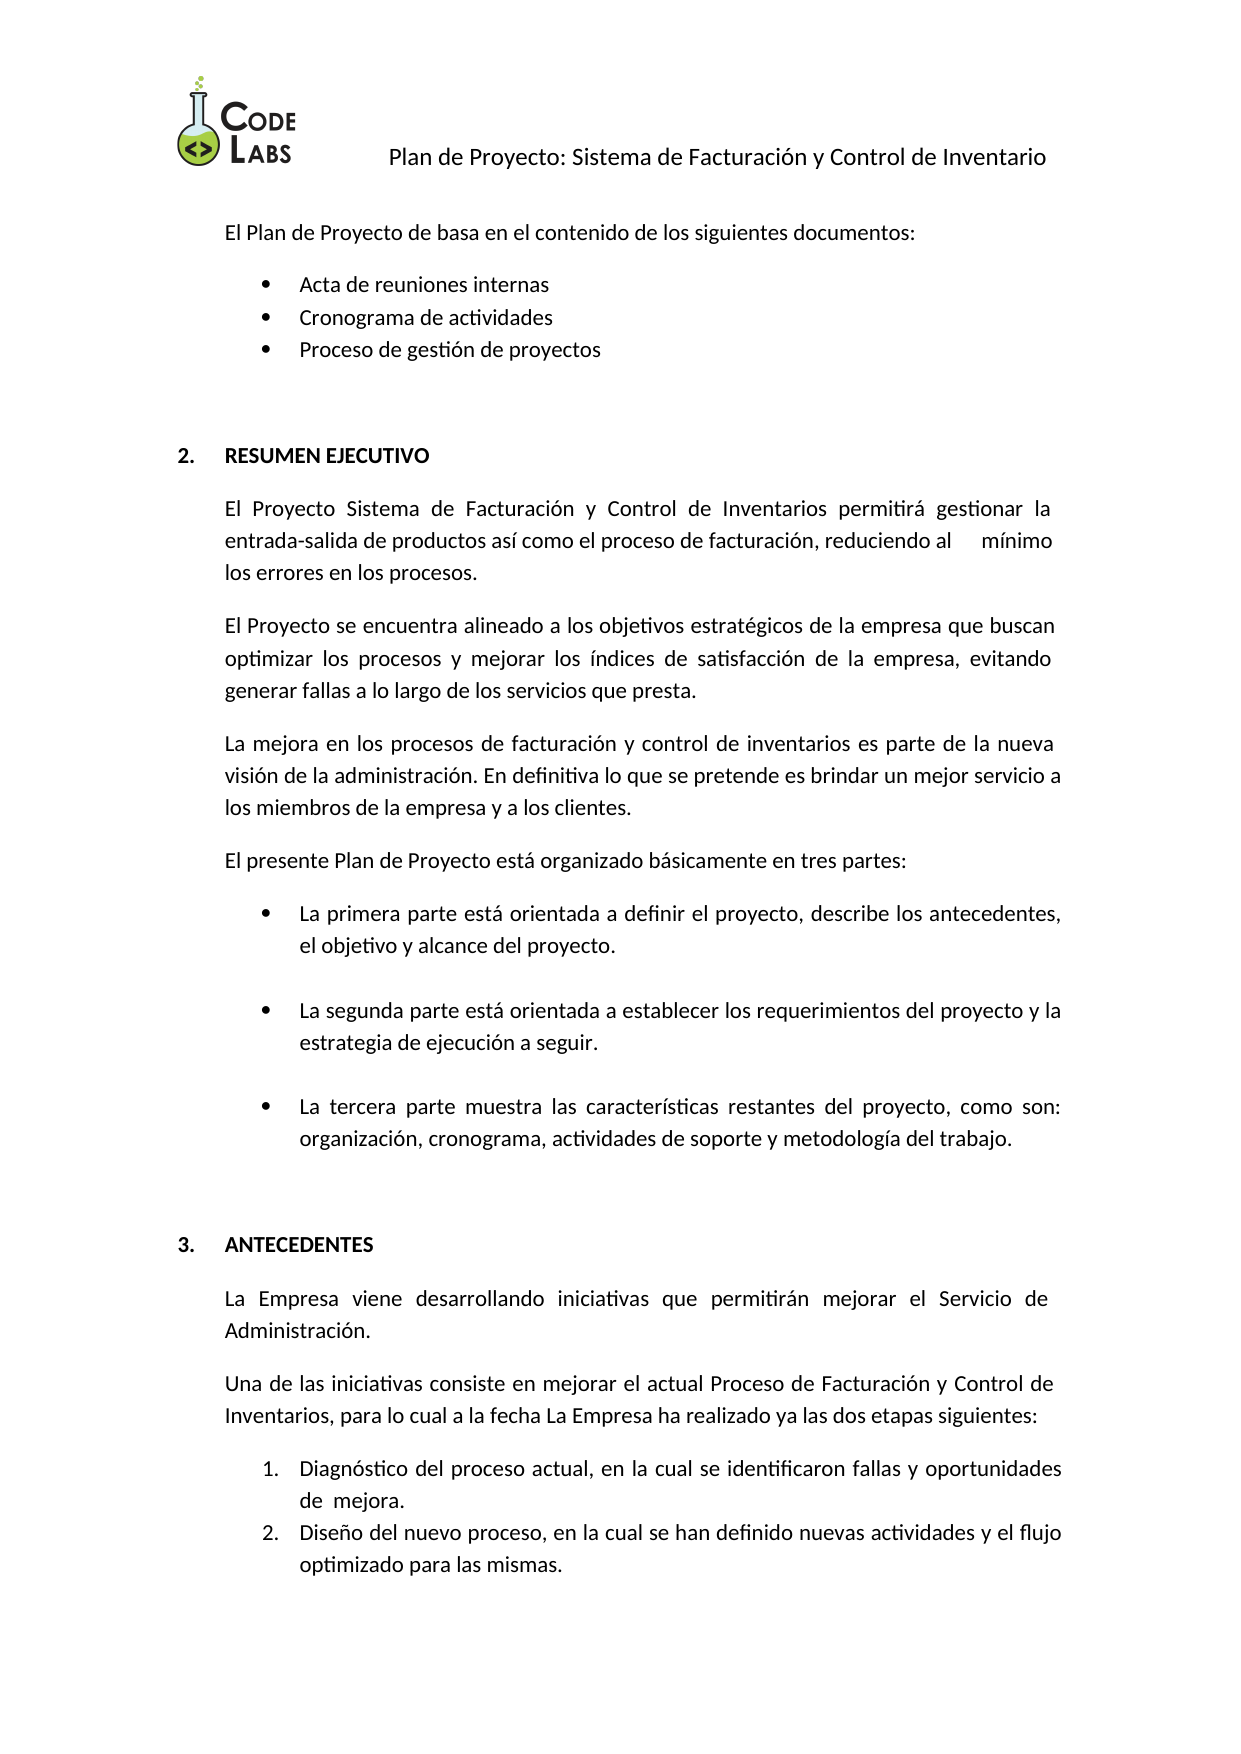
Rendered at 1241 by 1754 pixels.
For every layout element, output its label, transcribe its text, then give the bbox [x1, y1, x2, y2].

text El Proyecto Sistema de Facturación y Control de Inventarios permitirá gestionar la entrada-salida de productos así como el proceso de facturación, reduciendo al mínimo los errores en los procesos. [177, 494, 1063, 586]
list Diseño del nuevo proceso, en la cual se han definido nuevas actividades y el flujo optimizado para las mismas. [262, 1518, 1063, 1579]
list Cronograma de actividades [262, 303, 1063, 331]
text 2. RESUMEN EJECUTIVO [177, 441, 1063, 469]
list Proceso de gestión de proyectos [262, 335, 1063, 363]
list Diagnóstico del proceso actual, en la cual se identificaron fallas y oportunidades de mejora. [262, 1454, 1063, 1514]
text La Empresa viene desarrollando iniciativas que permitirán mejorar el Servicio de Administración. [177, 1284, 1063, 1344]
list La tercera parte muestra las características restantes del proyecto, como son: organización, cronograma, actividades de soporte y metodología del trabajo. [262, 1092, 1063, 1153]
text El Proyecto se encuentra alineado a los objetivos estratégicos de la empresa que buscan optimizar los procesos y mejorar los índices de satisfacción de la empresa, evitando generar fallas a lo largo de los servicios que presta. [177, 611, 1063, 704]
text La mejora en los procesos de facturación y control de inventarios es parte de la nueva visión de la administración. En definitiva lo que se pretende es brindar un mejor servicio a los miembros de la empresa y a los clientes. [177, 729, 1063, 821]
picture [177, 76, 296, 166]
text El Plan de Proyecto de basa en el contenido de los siguientes documentos: [177, 218, 1063, 246]
text El presente Plan de Proyecto está organizado básicamente en tres partes: [177, 846, 1063, 874]
list La segunda parte está orientada a establecer los requerimientos del proyecto y la estrategia de ejecución a seguir. [262, 996, 1063, 1056]
list Acta de reuniones internas [262, 271, 1063, 299]
list La primera parte está orientada a definir el proyecto, describe los antecedentes, el objetivo y alcance del proyecto. [262, 899, 1063, 959]
text Una de las iniciativas consiste en mejorar el actual Proceso de Facturación y Control de Inventarios, para lo cual a la fecha La Empresa ha realizado ya las dos etapas siguientes: [177, 1369, 1063, 1429]
text 3. ANTECEDENTES [177, 1231, 1063, 1259]
